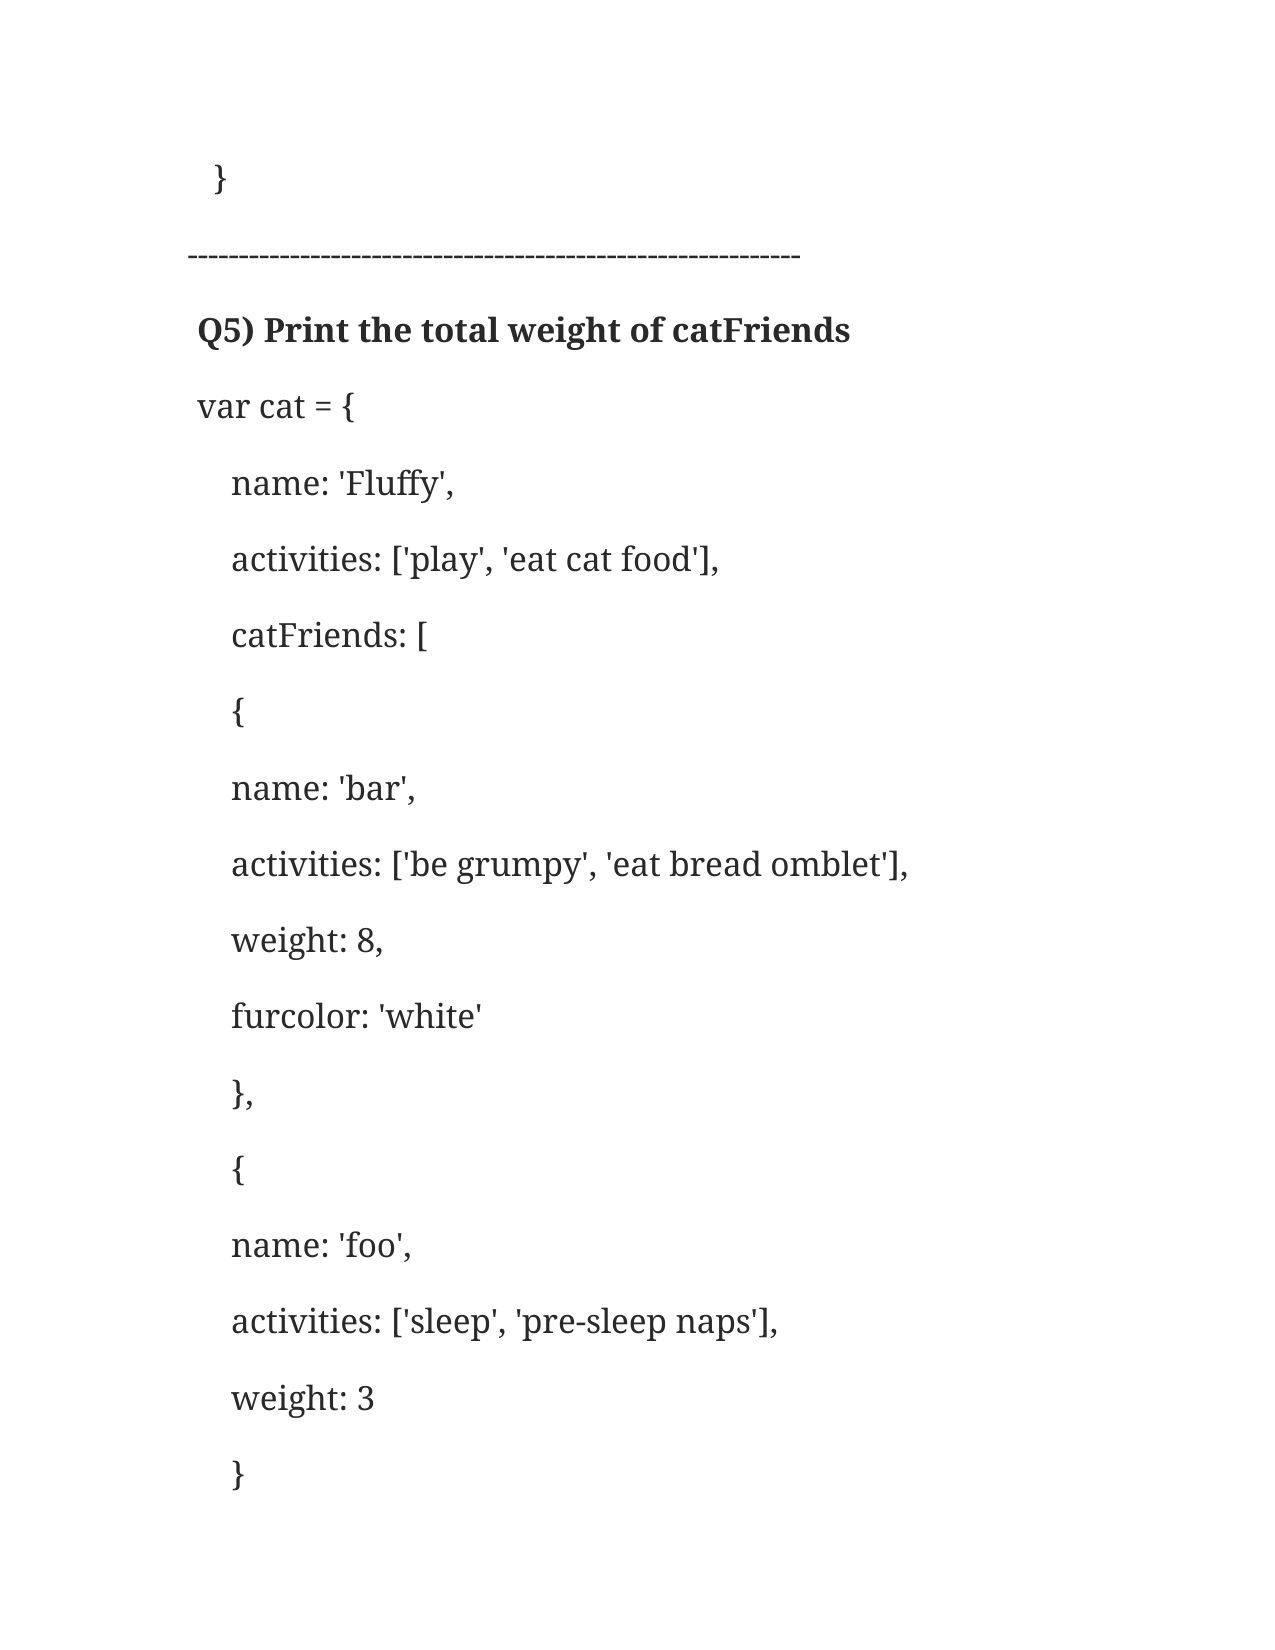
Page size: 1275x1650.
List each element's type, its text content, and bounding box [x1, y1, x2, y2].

text }, [197, 1065, 1125, 1115]
text var cat = { [197, 379, 1125, 429]
text weight: 3 [197, 1370, 1125, 1420]
text weight: 8, [197, 912, 1125, 962]
text furcolor: 'white' [197, 989, 1125, 1039]
text activities: ['play', 'eat cat food'], [197, 531, 1125, 581]
text ------------------------------------------------------------ [187, 226, 1125, 276]
text activities: ['be grumpy', 'eat bread omblet'], [197, 836, 1125, 886]
text activities: ['sleep', 'pre-sleep naps'], [197, 1294, 1125, 1344]
text } [187, 150, 1125, 200]
text Q5) Print the total weight of catFriends [197, 302, 1125, 352]
text name: 'bar', [197, 760, 1125, 810]
text name: 'foo', [197, 1217, 1125, 1267]
text catFriends: [ [197, 607, 1125, 657]
text { [197, 684, 1125, 734]
text { [197, 1141, 1125, 1191]
text name: 'Fluffy', [197, 455, 1125, 505]
text } [197, 1446, 1125, 1496]
